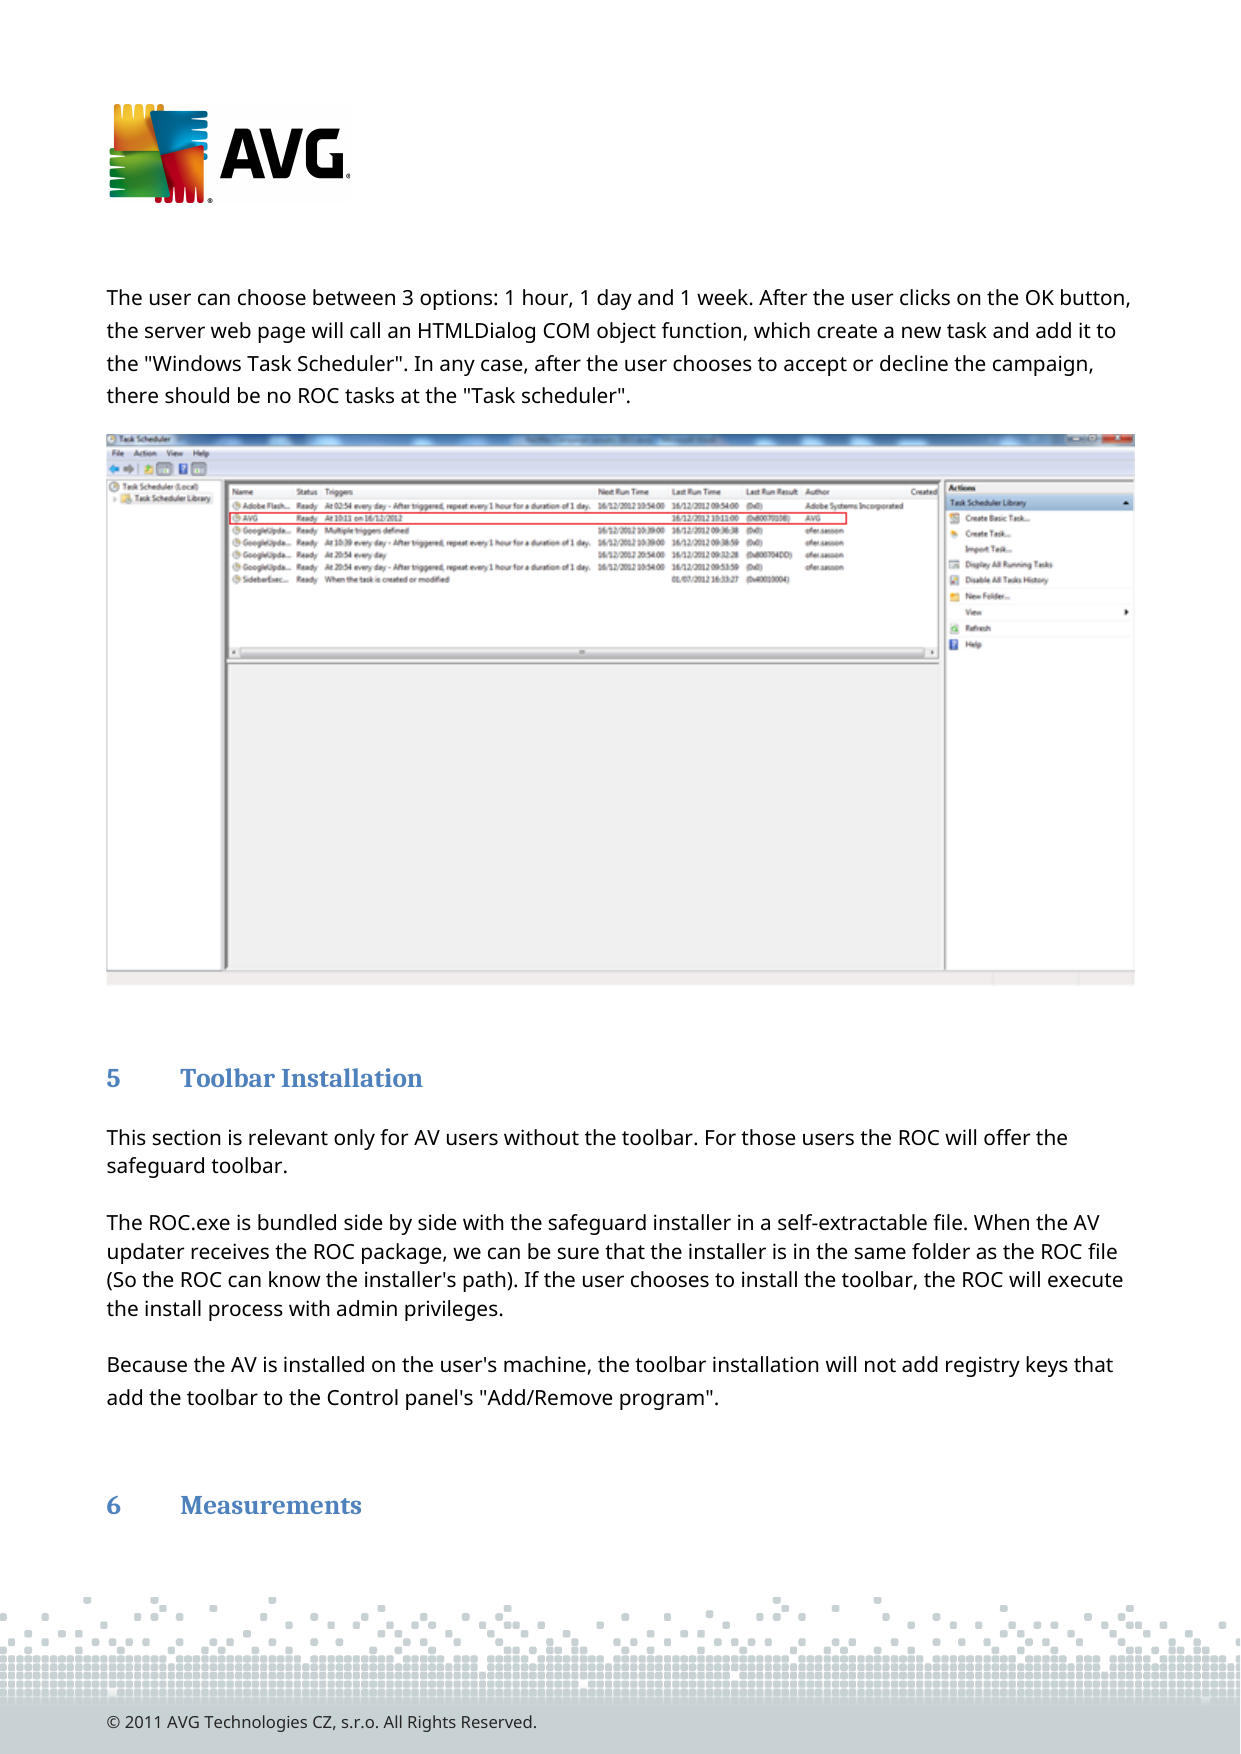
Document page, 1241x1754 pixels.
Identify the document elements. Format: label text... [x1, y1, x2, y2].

picture [106, 434, 1135, 986]
text The user can choose between 3 options: 1 hour, 1 day and 1 week. After the user clicks on the OK button, the server web page will call an HTMLDialog COM object function, which create a new task and add it to the "Windows Task Scheduler". In any case, after the user chooses to accept or decline the campaign, there should be no ROC tasks at the "Task scheduler". [106, 283, 1134, 410]
picture [0, 1597, 1241, 1754]
text Because the AV is installed on the user's machine, the toolbar installation will not add registry keys that add the toolbar to the Control panel's "Add/Remove program". [106, 1351, 1134, 1412]
text The ROC.exe is bundled side by side with the safeguard installer in a self-extractable file. When the AV updater receives the ROC package, we can be sure that the installer is in the same folder as the ROC file (So the ROC can know the installer's path). If the user chooses to install the toolbar, the ROC will execute the install process with admin privileges. [106, 1208, 1134, 1322]
subtitle 6 Measurements [106, 1490, 1134, 1521]
picture [109, 104, 351, 203]
text This section is relevant only for AV users without the toolbar. For those users the ROC will offer the safeguard toolbar. [106, 1123, 1134, 1180]
subtitle 5 Toolbar Installation [106, 1063, 1134, 1095]
